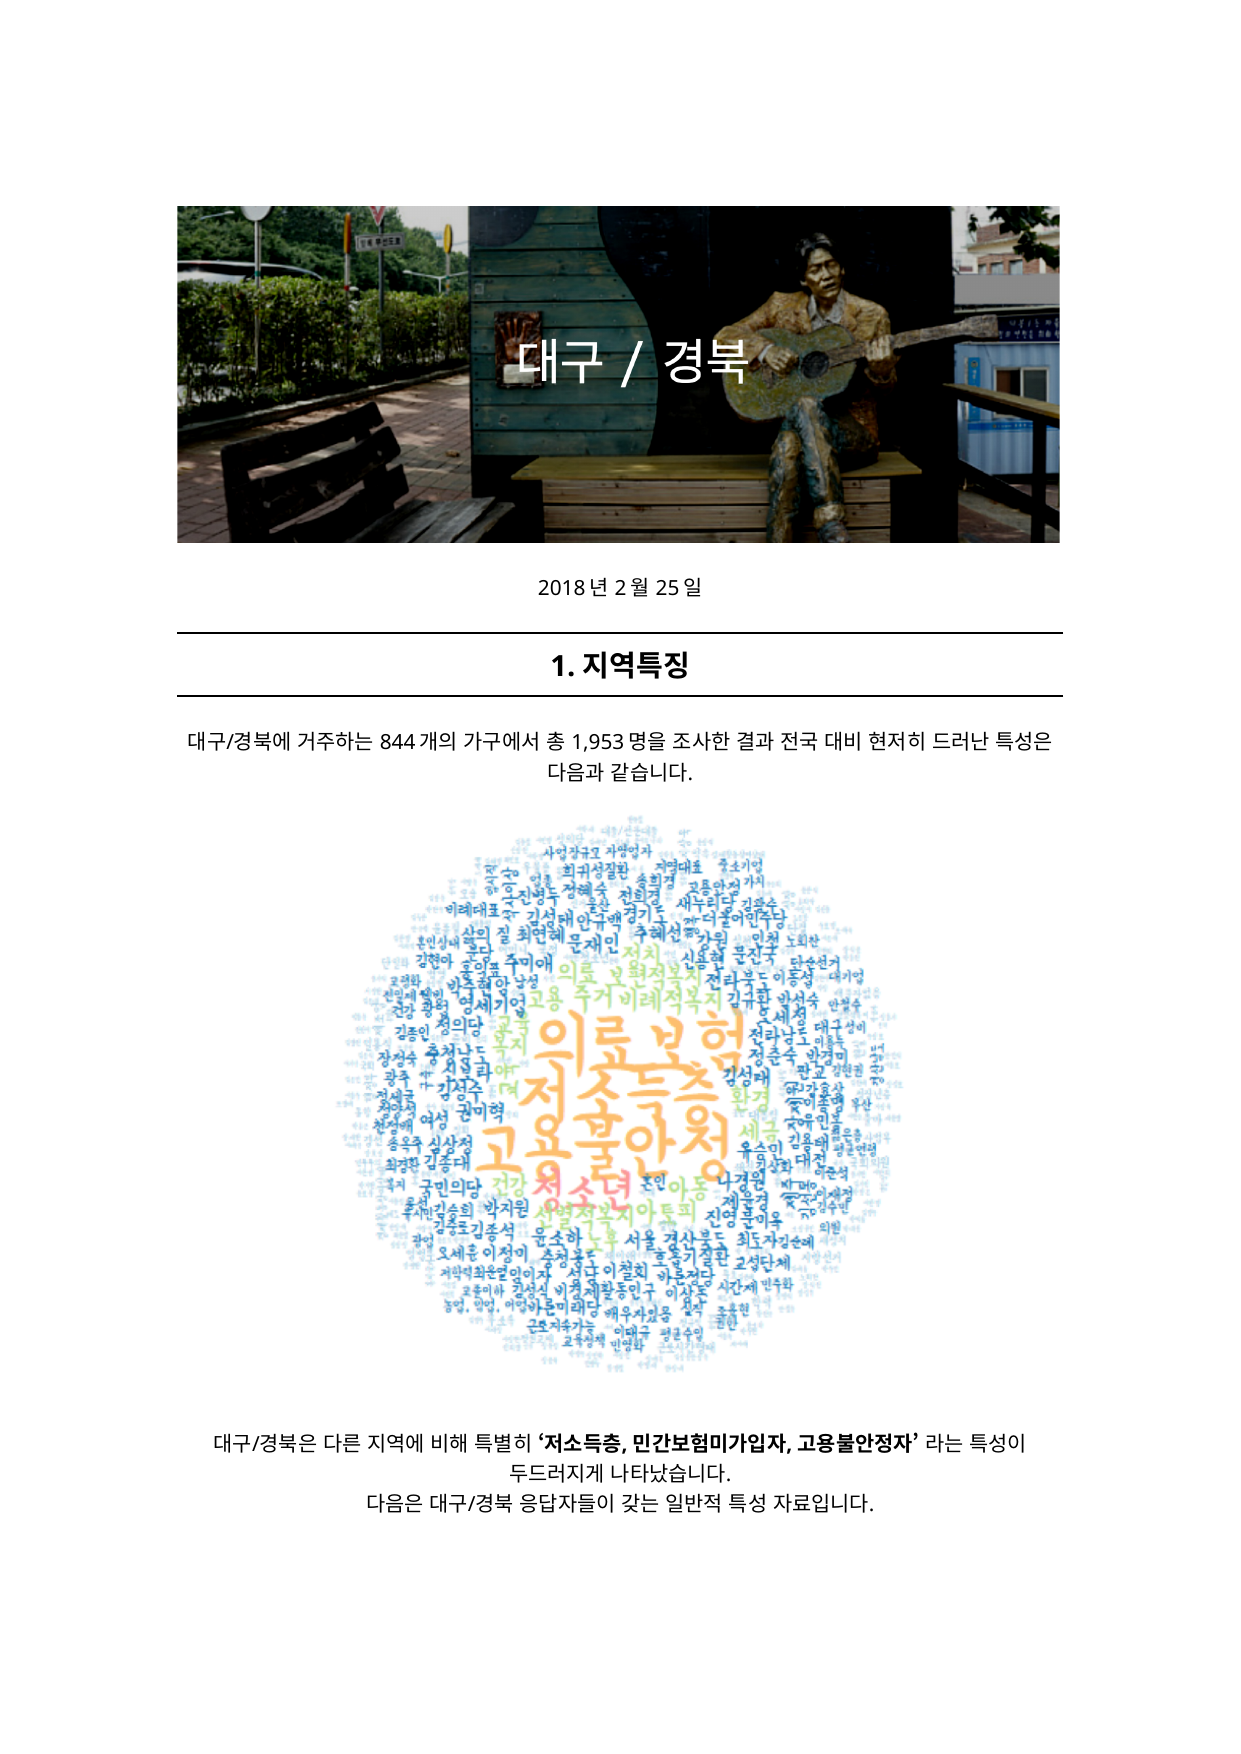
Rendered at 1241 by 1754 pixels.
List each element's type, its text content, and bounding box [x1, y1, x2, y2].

picture [177, 206, 1060, 543]
text 2018년 2월 25일 [177, 571, 1063, 602]
text 1. 지역특징 [177, 642, 1063, 685]
text 다음은 대구/경북 응답자들이 갖는 일반적 특성 자료입니다. [177, 1487, 1063, 1518]
picture [236, 786, 1004, 1399]
text 대구/경북은 다른 지역에 비해 특별히 ‘저소득층, 민간보험미가입자, 고용불안정자’ 라는 특성이 두드러지게 나타났습니다. [177, 1427, 1063, 1487]
